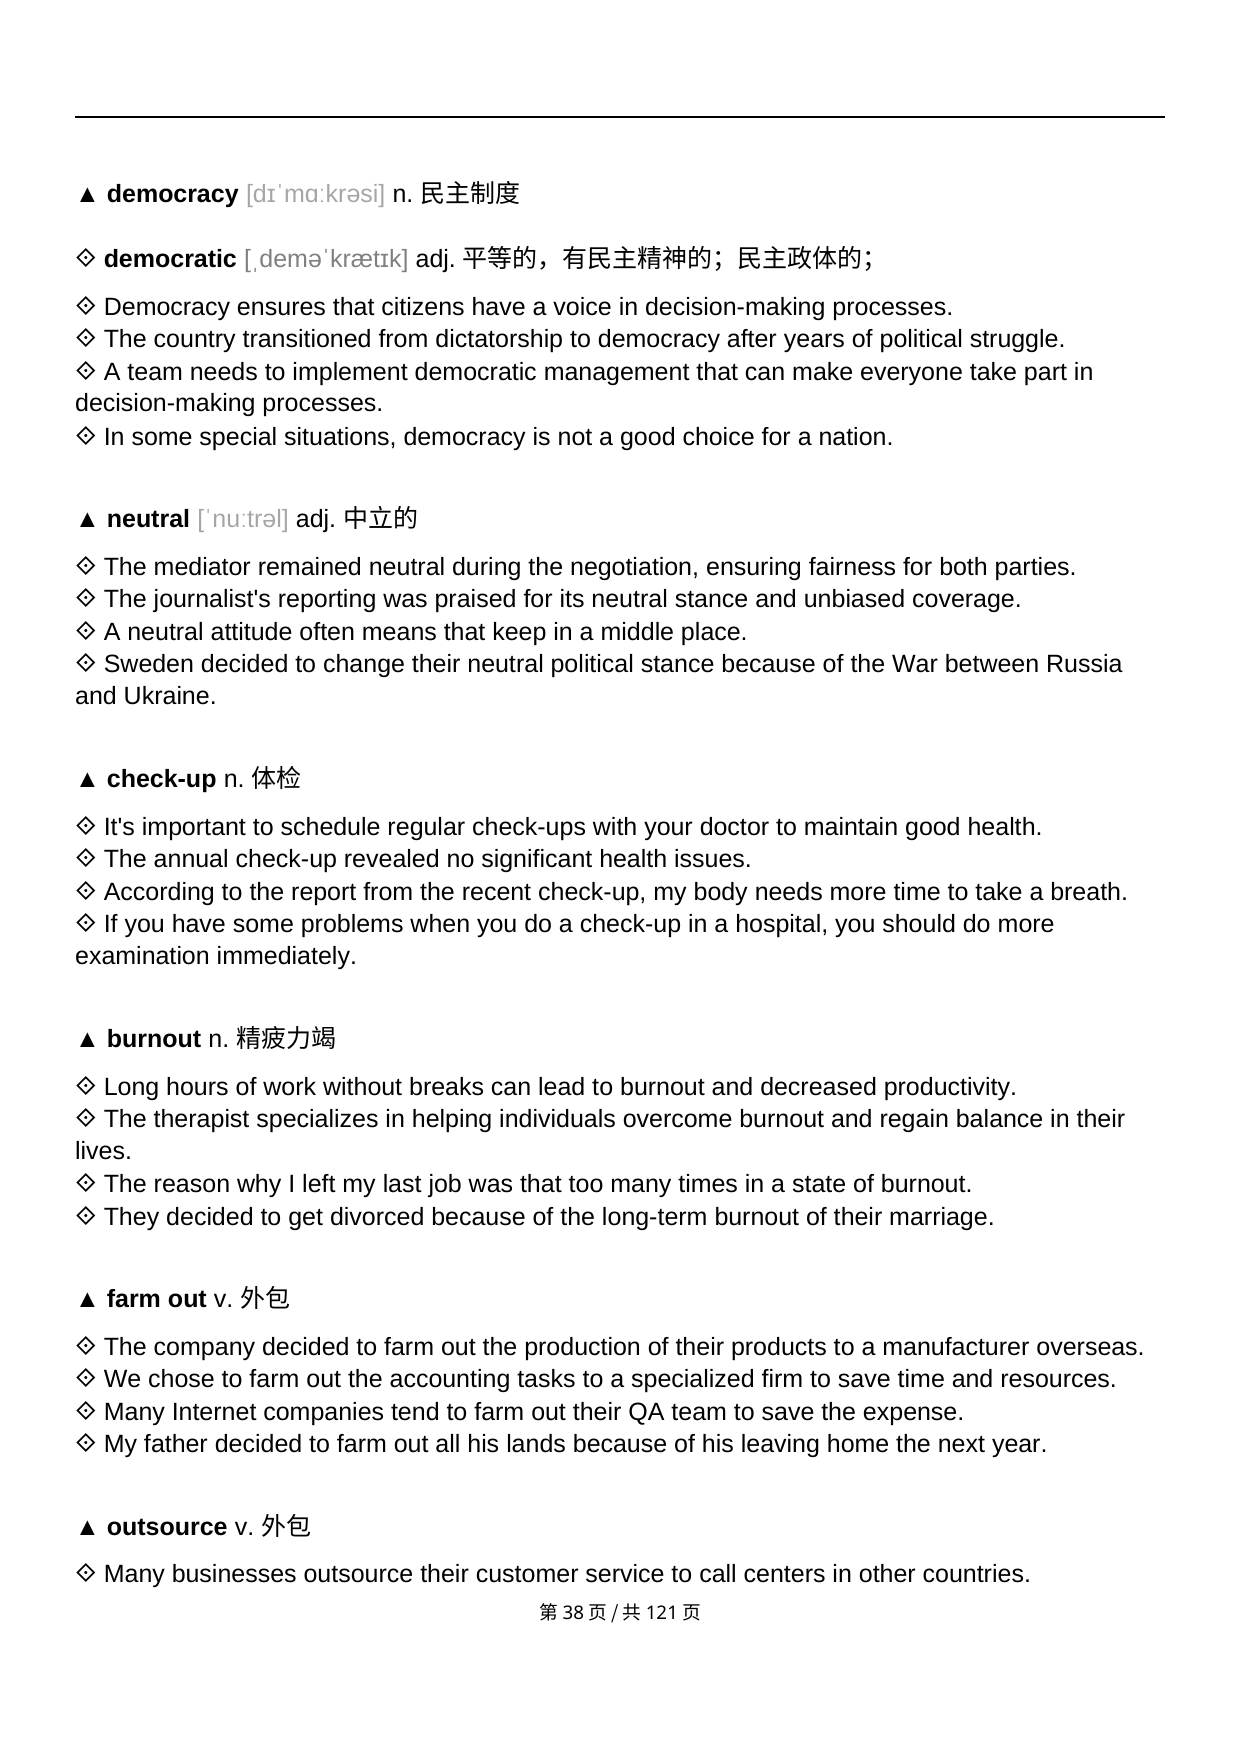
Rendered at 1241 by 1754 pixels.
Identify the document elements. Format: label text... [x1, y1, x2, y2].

text ⟐ Sweden decided to change their neutral political stance because of the War between Russia and Ukraine. [75, 647, 1165, 712]
text ⟐ The annual check-up revealed no significant health issues. [75, 842, 1165, 874]
text ▲ burnout n. 精疲力竭 [75, 1004, 1165, 1069]
text ⟐ The therapist specializes in helping individuals overcome burnout and regain balance in their lives. [75, 1102, 1165, 1167]
text ⟐ The country transitioned from dictatorship to democracy after years of political struggle. [75, 322, 1165, 354]
text ⟐ The company decided to farm out the production of their products to a manufacturer overseas. [75, 1329, 1165, 1362]
text ⟐ They decided to get divorced because of the long-term burnout of their marriage. [75, 1199, 1165, 1232]
text ▲ neutral [ˈnuːtrəl] adj. 中立的 [75, 484, 1165, 549]
text ⟐ The mediator remained neutral during the negotiation, ensuring fairness for both parties. [75, 549, 1165, 582]
text ⟐ According to the report from the recent check-up, my body needs more time to take a breath. [75, 874, 1165, 907]
text ⟐ The reason why I left my last job was that too many times in a state of burnout. [75, 1167, 1165, 1199]
text ⟐ democratic [ˌdeməˈkrætɪk] adj. 平等的，有民主精神的；民主政体的； [75, 224, 1165, 289]
text ▲ farm out v. 外包 [75, 1264, 1165, 1329]
text ⟐ Long hours of work without breaks can lead to burnout and decreased productivity. [75, 1069, 1165, 1102]
text ⟐ Many Internet companies tend to farm out their QA team to save the expense. [75, 1394, 1165, 1427]
text ⟐ Democracy ensures that citizens have a voice in decision-making processes. [75, 289, 1165, 322]
text ⟐ My father decided to farm out all his lands because of his leaving home the next year. [75, 1427, 1165, 1459]
text ⟐ In some special situations, democracy is not a good choice for a nation. [75, 419, 1165, 452]
text ⟐ A team needs to implement democratic management that can make everyone take part in decision-making processes. [75, 354, 1165, 419]
text ⟐ Many businesses outsource their customer service to call centers in other countries. [75, 1557, 1165, 1589]
text ⟐ The journalist's reporting was praised for its neutral stance and unbiased coverage. [75, 582, 1165, 614]
text ⟐ A neutral attitude often means that keep in a middle place. [75, 614, 1165, 647]
text ▲ check-up n. 体检 [75, 744, 1165, 809]
text ▲ democracy [dɪˈmɑːkrəsi] n. 民主制度 [75, 159, 1165, 224]
text ⟐ We chose to farm out the accounting tasks to a specialized firm to save time and resources. [75, 1362, 1165, 1394]
text ⟐ If you have some problems when you do a check-up in a hospital, you should do more examination immediately. [75, 907, 1165, 972]
text ▲ outsource v. 外包 [75, 1492, 1165, 1557]
text ⟐ It's important to schedule regular check-ups with your doctor to maintain good health. [75, 809, 1165, 842]
